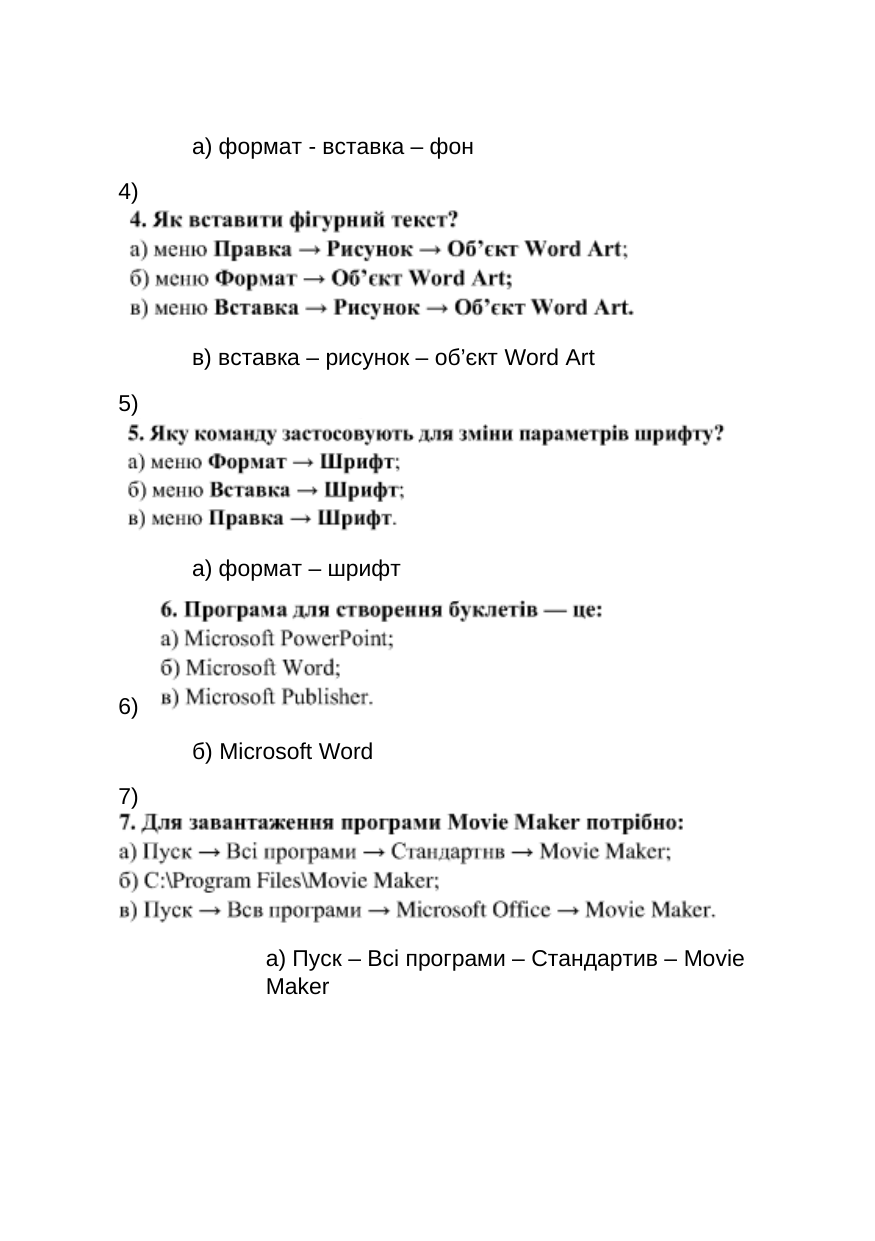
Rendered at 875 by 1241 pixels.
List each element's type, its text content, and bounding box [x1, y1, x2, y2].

picture [118, 811, 744, 926]
picture [118, 206, 712, 326]
text б) Microsoft Word [118, 738, 756, 764]
picture [118, 418, 756, 537]
text а) формат – шрифт [118, 555, 756, 581]
text 5) [118, 389, 756, 418]
text а) Пуск – Всі програми – Стандартив – Movie Maker [266, 944, 756, 999]
text а) формат - вставка – фон [118, 133, 756, 159]
picture [144, 600, 672, 715]
text в) вставка – рисунок – об’єкт Word Art [118, 344, 756, 371]
